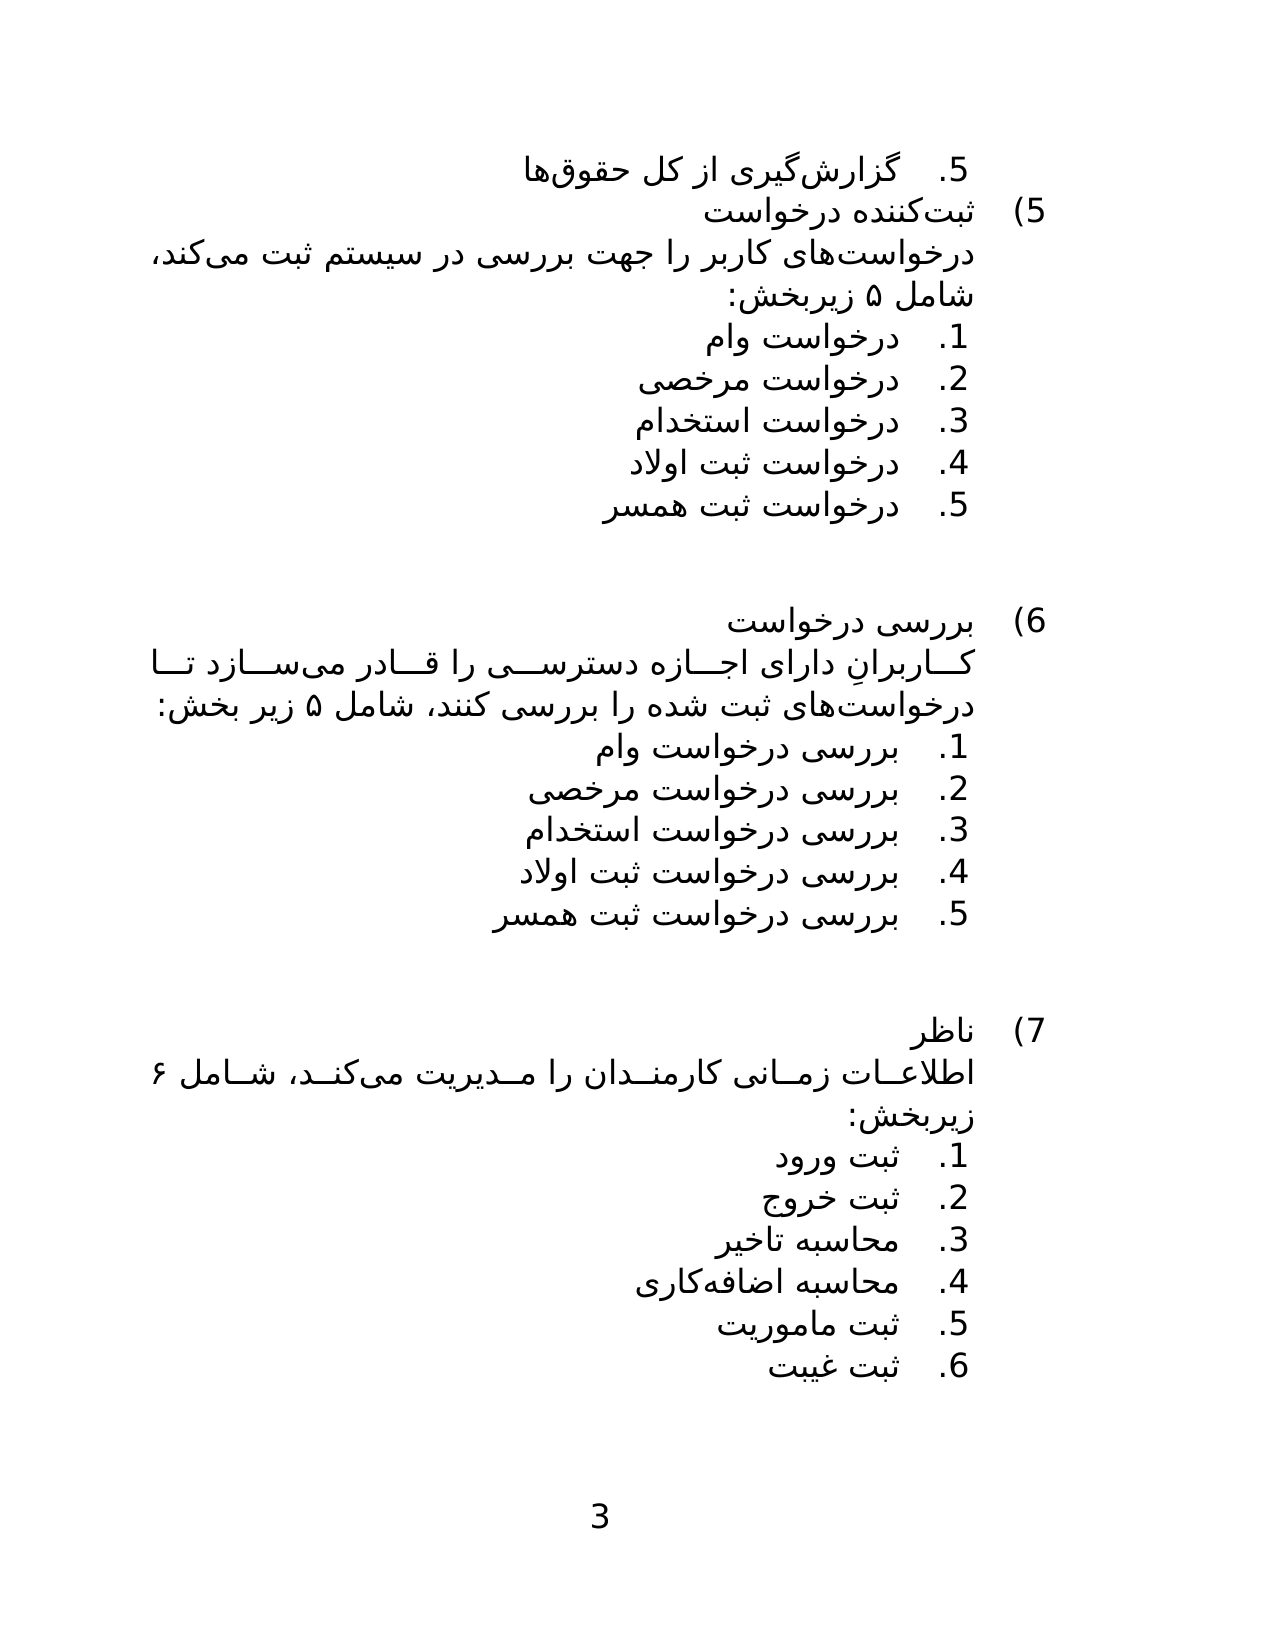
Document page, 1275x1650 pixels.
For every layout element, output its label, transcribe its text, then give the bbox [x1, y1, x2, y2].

list محاسبه اضافه‌کاری [150, 1262, 937, 1301]
list درخواست‌های کاربر را جهت بررسی در سیستم ثبت می‌کند، شامل ۵ زیر‌بخش: [150, 234, 975, 314]
list درخواست ثبت اولاد [150, 443, 937, 482]
list درخواست مرخصی [150, 359, 937, 398]
list ثبت ماموریت [150, 1304, 937, 1343]
list ناظر [150, 1011, 1012, 1050]
list ثبت غیبت [150, 1346, 937, 1385]
list درخواست استخدام [150, 401, 937, 440]
list ثبت‌کننده درخواست [150, 192, 1012, 231]
list بررسی درخواست وام [150, 727, 937, 766]
list گزارش‌گیری از کل حقوق‌ها [150, 150, 937, 189]
list بررسی درخواست [150, 602, 1012, 640]
list ثبت خروج [150, 1179, 937, 1218]
list درخواست ثبت همسر [150, 485, 937, 524]
list درخواست وام [150, 317, 937, 356]
list ثبت ورود [150, 1137, 937, 1176]
list بررسی درخواست مرخصی [150, 769, 937, 808]
list محاسبه تاخیر [150, 1221, 937, 1259]
list بررسی درخواست ثبت اولاد [150, 853, 937, 892]
list اطلاعات زمانی کارمندان را مدیریت می‌کند، شامل ۶ زیر‌بخش: [150, 1053, 975, 1134]
list بررسی درخواست استخدام [150, 811, 937, 850]
list کاربرانِ دارای اجازه دسترسی را قادر می‌سازد تا درخواست‌های ثبت شده را بررسی کنند، شامل ۵ زیر ‌بخش: [150, 643, 975, 724]
list بررسی درخواست ثبت همسر [150, 895, 937, 933]
